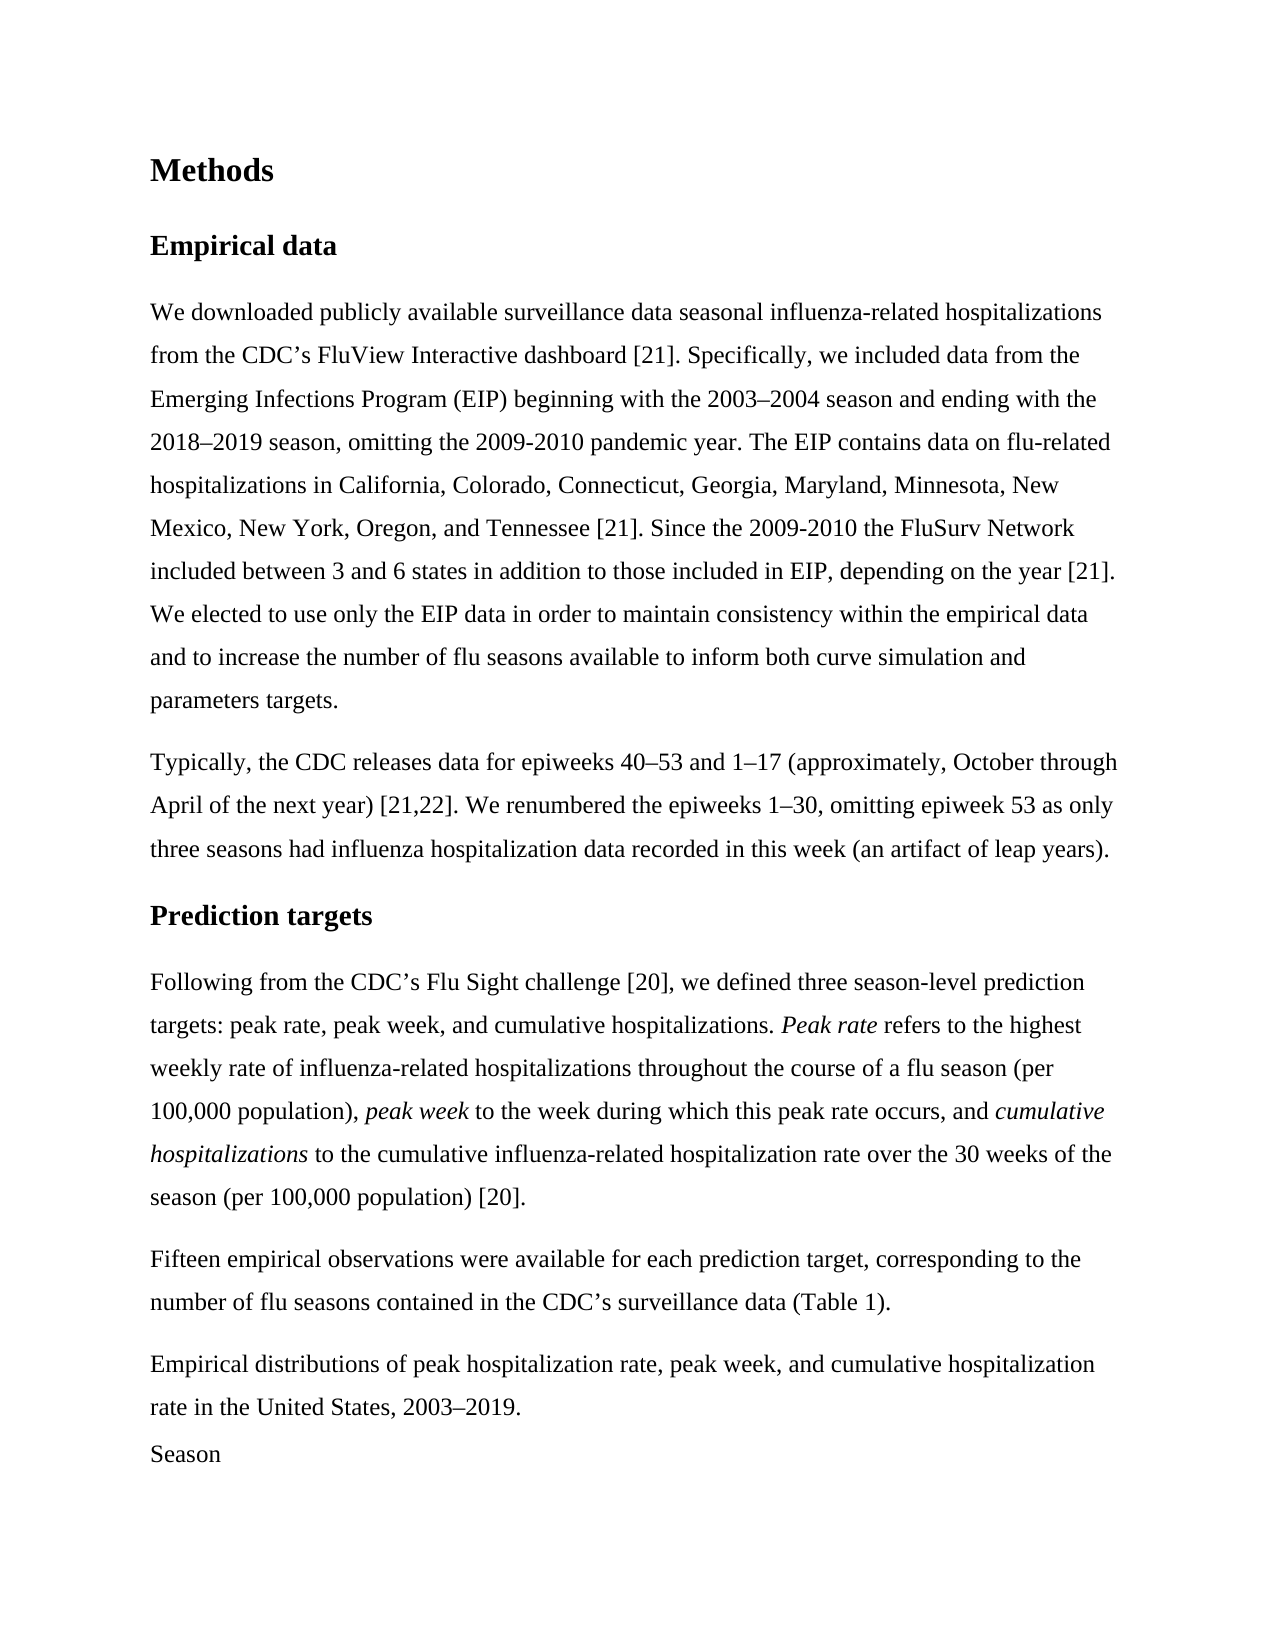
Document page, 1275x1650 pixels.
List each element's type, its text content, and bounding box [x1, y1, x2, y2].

text Season [150, 1439, 1125, 1468]
text Fifteen empirical observations were available for each prediction target, corresponding to the number of flu seasons contained in the CDC’s surveillance data (Table 1). [150, 1244, 1125, 1316]
subtitle Methods [150, 150, 1125, 188]
subtitle Prediction targets [150, 898, 1125, 931]
subtitle Empirical data [150, 228, 1125, 262]
text Empirical distributions of peak hospitalization rate, peak week, and cumulative hospitalization rate in the United States, 2003–2019. [150, 1349, 1125, 1421]
text Typically, the CDC releases data for epiweeks 40–53 and 1–17 (approximately, October through April of the next year) [21,22]. We renumbered the epiweeks 1–30, omitting epiweek 53 as only three seasons had influenza hospitalization data recorded in this week (an artifact of leap years). [150, 747, 1125, 862]
text Following from the CDC’s Flu Sight challenge [20], we defined three season-level prediction targets: peak rate, peak week, and cumulative hospitalizations. Peak rate refers to the highest weekly rate of influenza-related hospitalizations throughout the course of a flu season (per 100,000 population), peak week to the week during which this peak rate occurs, and cumulative hospitalizations to the cumulative influenza-related hospitalization rate over the 30 weeks of the season (per 100,000 population) [20]. [150, 967, 1125, 1211]
text We downloaded publicly available surveillance data seasonal influenza-related hospitalizations from the CDC’s FluView Interactive dashboard [21]. Specifically, we included data from the Emerging Infections Program (EIP) beginning with the 2003–2004 season and ending with the 2018–2019 season, omitting the 2009-2010 pandemic year. The EIP contains data on flu-related hospitalizations in California, Colorado, Connecticut, Georgia, Maryland, Minnesota, New Mexico, New York, Oregon, and Tennessee [21]. Since the 2009-2010 the FluSurv Network included between 3 and 6 states in addition to those included in EIP, depending on the year [21]. We elected to use only the EIP data in order to maintain consistency within the empirical data and to increase the number of flu seasons available to inform both curve simulation and parameters targets. [150, 297, 1125, 714]
